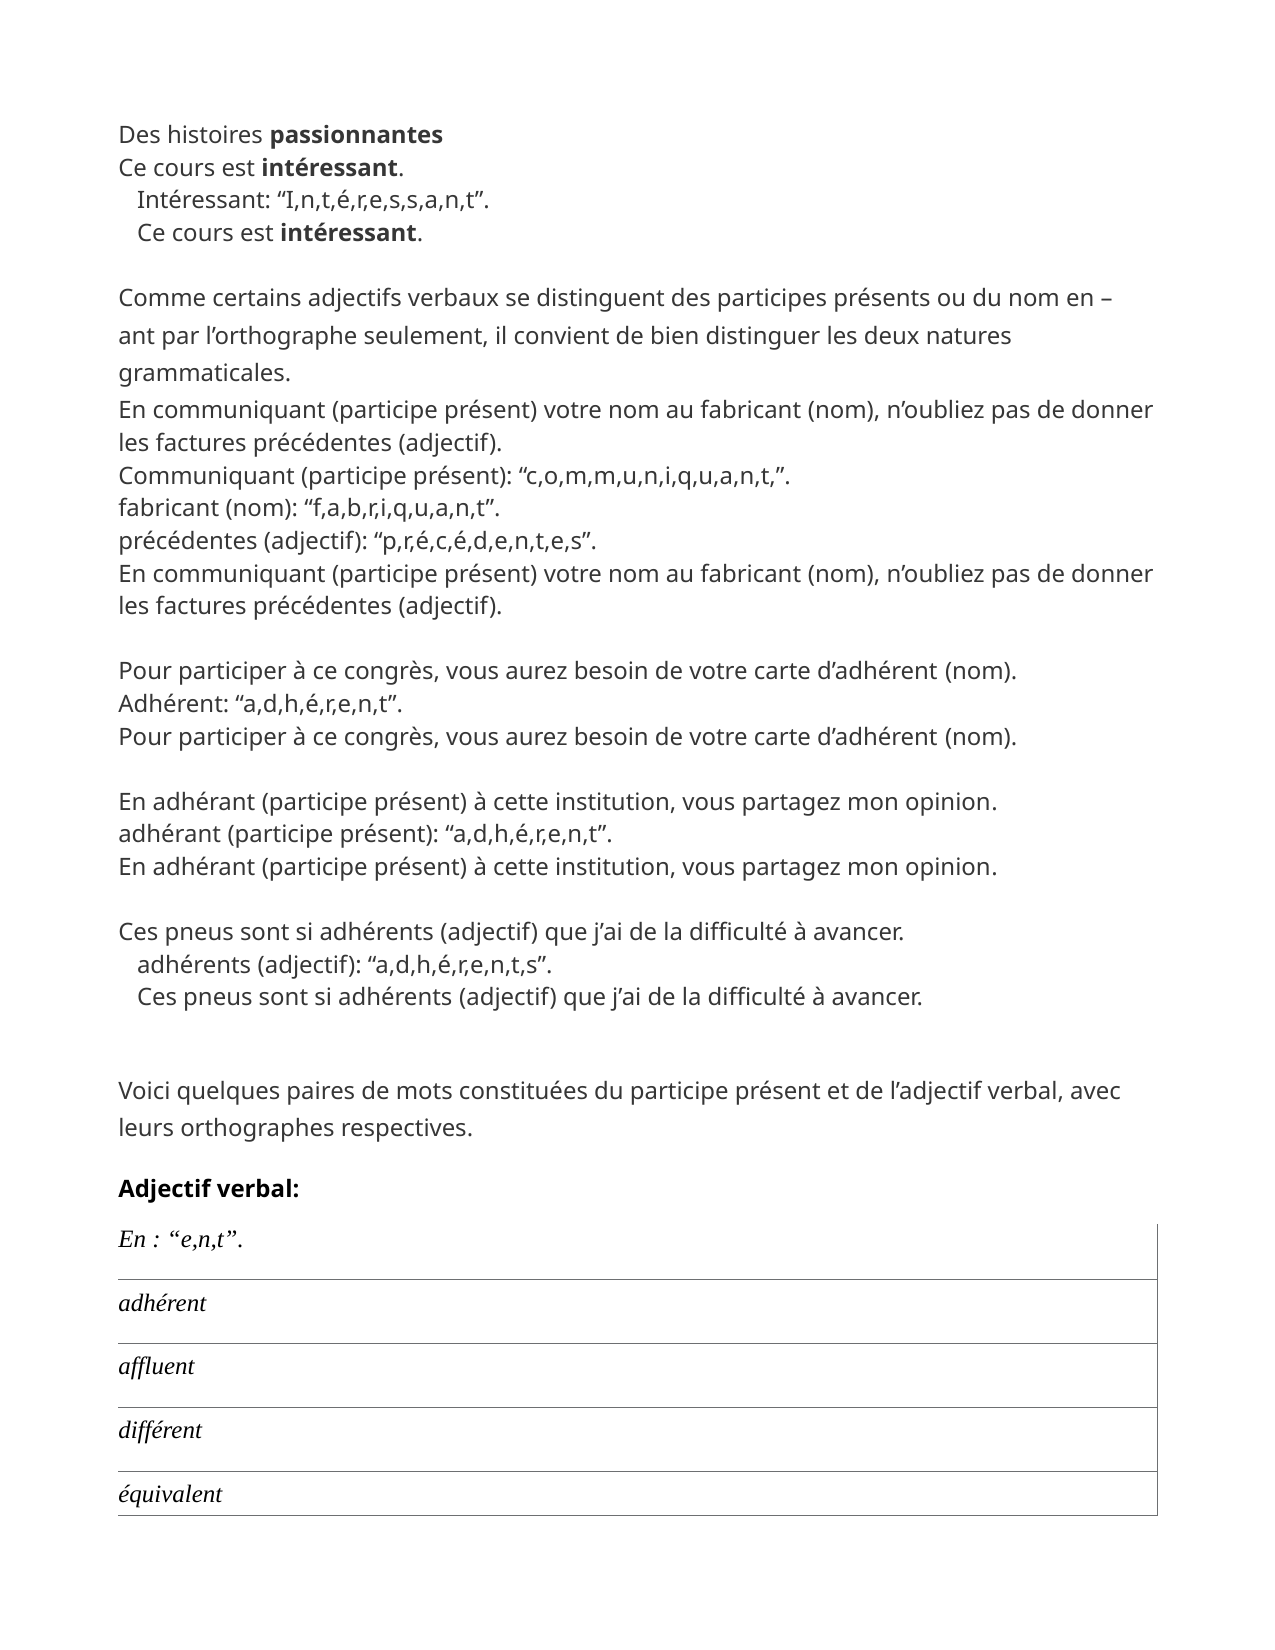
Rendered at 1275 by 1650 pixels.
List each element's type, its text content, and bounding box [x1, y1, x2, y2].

table_cell équivalent [118, 1472, 1157, 1515]
list Pour participer à ce congrès, vous aurez besoin de votre carte d’adhérent (nom). [118, 622, 1157, 687]
text Adjectif verbal: [118, 1172, 1157, 1204]
text adhérents (adjectif): “a,d,h,é,r,e,n,t,s”. [118, 948, 1157, 980]
list Pour participer à ce congrès, vous aurez besoin de votre carte d’adhérent (nom). [118, 719, 1157, 752]
list Ces pneus sont si adhérents (adjectif) que j’ai de la difficulté à avancer. [118, 882, 1157, 948]
list précédentes (adjectif): “p,r,é,c,é,d,e,n,t,e,s”. [118, 524, 1157, 556]
list Comme certains adjectifs verbaux se distinguent des participes présents ou du nom en –ant par l’orthographe seulement, il convient de bien distinguer les deux natures grammaticales. [118, 281, 1157, 388]
list Des histoires passionnantes Ce cours est intéressant. [118, 118, 1157, 183]
list fabricant (nom): “f,a,b,r,i,q,u,a,n,t”. [118, 491, 1157, 524]
text Intéressant: “I,n,t,é,r,e,s,s,a,n,t”. [118, 183, 1157, 216]
list Adhérent: “a,d,h,é,r,e,n,t”. [118, 687, 1157, 719]
table_cell adhérent [118, 1280, 1157, 1343]
list Voici quelques paires de mots constituées du participe présent et de l’adjectif verbal, avec leurs orthographes respectives. [118, 1074, 1157, 1144]
list En adhérant (participe présent) à cette institution, vous partagez mon opinion. [118, 850, 1157, 882]
table_cell affluent [118, 1344, 1157, 1407]
list adhérant (participe présent): “a,d,h,é,r,e,n,t”. [118, 817, 1157, 850]
list En adhérant (participe présent) à cette institution, vous partagez mon opinion. [118, 752, 1157, 817]
table_header En : “e,n,t”. [118, 1224, 1157, 1279]
table_cell différent [118, 1408, 1157, 1471]
text Ces pneus sont si adhérents (adjectif) que j’ai de la difficulté à avancer. [118, 980, 1157, 1013]
list Communiquant (participe présent): “c,o,m,m,u,n,i,q,u,a,n,t,”. [118, 458, 1157, 491]
text Ce cours est intéressant. [118, 216, 1157, 248]
list En communiquant (participe présent) votre nom au fabricant (nom), n’oubliez pas de donner les factures précédentes (adjectif). [118, 556, 1157, 622]
list En communiquant (participe présent) votre nom au fabricant (nom), n’oubliez pas de donner les factures précédentes (adjectif). [118, 393, 1157, 458]
